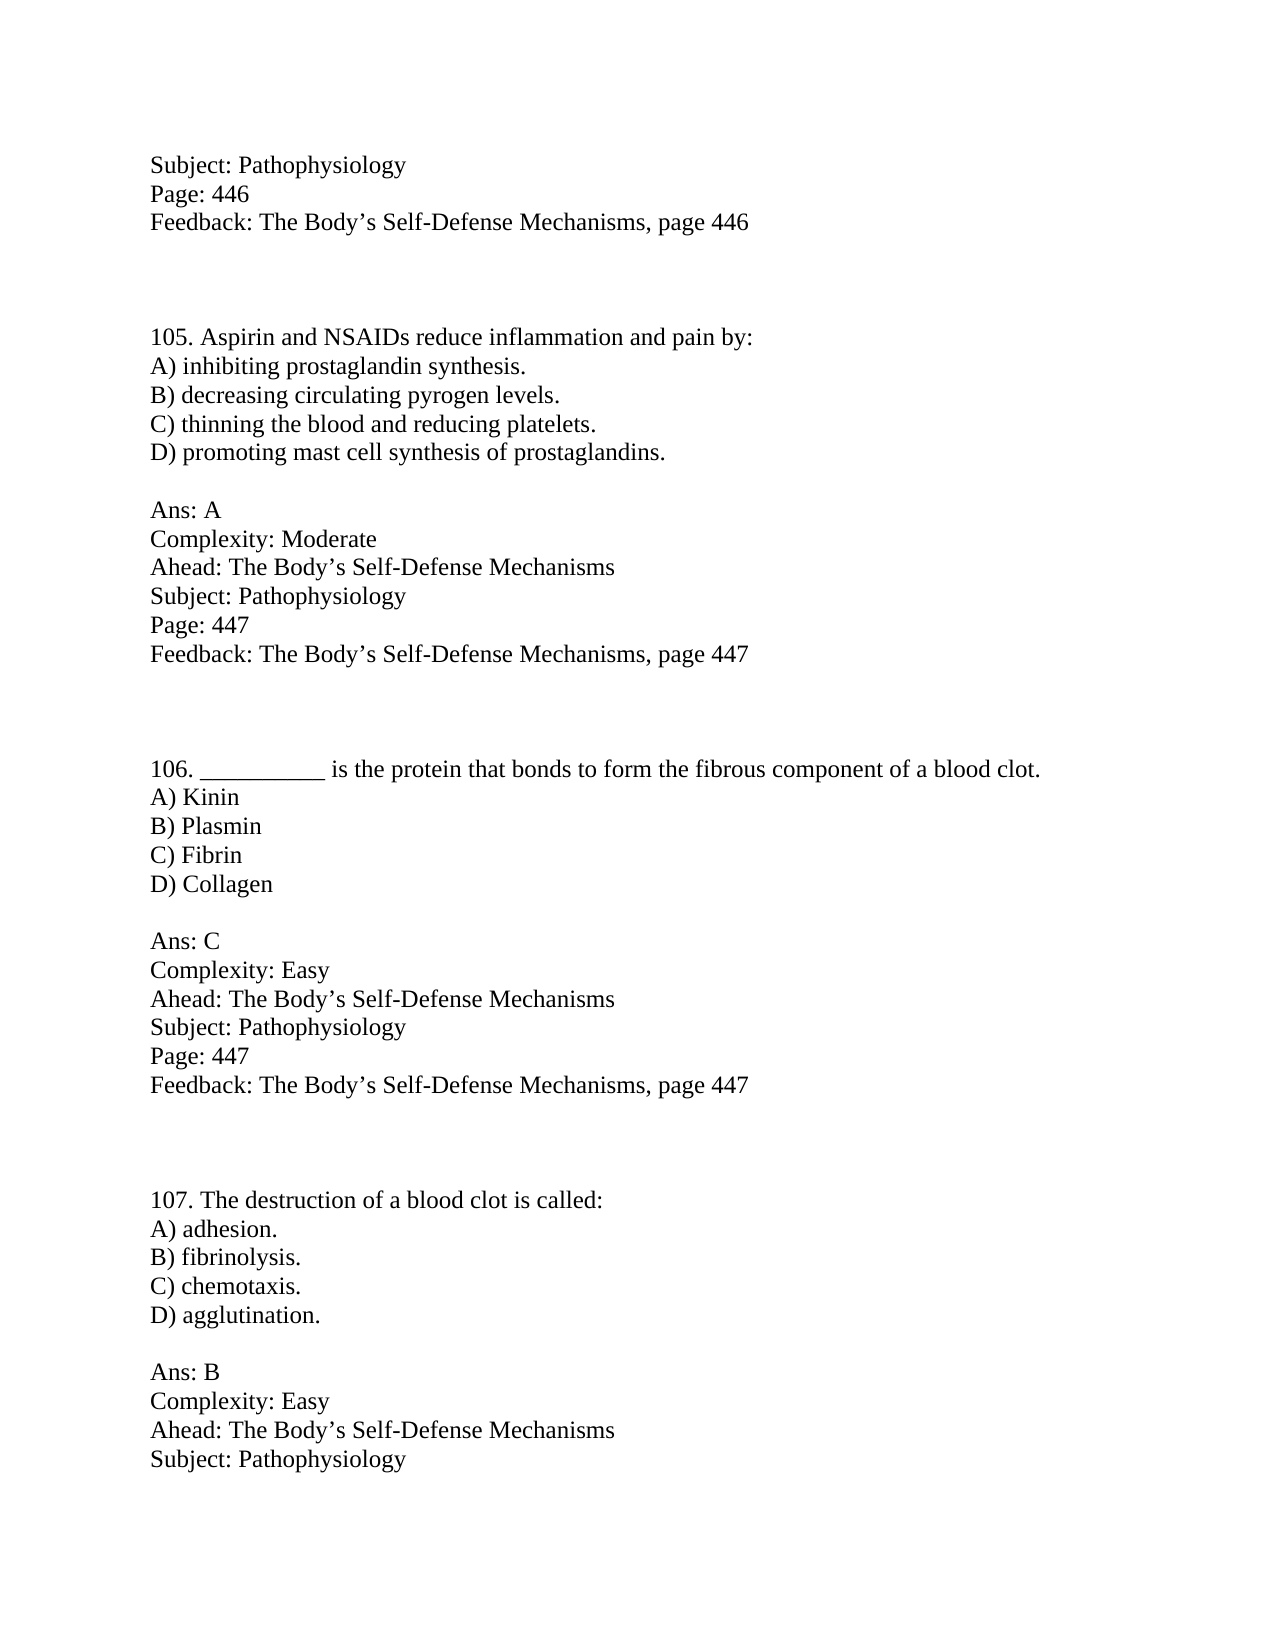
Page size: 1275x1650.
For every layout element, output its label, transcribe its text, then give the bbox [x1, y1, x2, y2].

text Ans: C [150, 926, 1125, 955]
text A) Kinin [150, 782, 1125, 811]
text Ahead: The Body’s Self-Defense Mechanisms [150, 984, 1125, 1012]
text Page: 447 [150, 1041, 1125, 1070]
text Subject: Pathophysiology [150, 1012, 1125, 1041]
text A) adhesion. [150, 1214, 1125, 1242]
text Complexity: Easy [150, 1386, 1125, 1415]
text Subject: Pathophysiology [150, 150, 1125, 179]
text C) thinning the blood and reducing platelets. [150, 409, 1125, 437]
text Subject: Pathophysiology [150, 581, 1125, 610]
text B) Plasmin [150, 811, 1125, 840]
text Complexity: Easy [150, 955, 1125, 984]
text C) chemotaxis. [150, 1271, 1125, 1300]
text 105. Aspirin and NSAIDs reduce inflammation and pain by: [150, 322, 1125, 351]
text Feedback: The Body’s Self-Defense Mechanisms, page 447 [150, 639, 1125, 667]
text 106. __________ is the protein that bonds to form the fibrous component of a blood clot. [150, 754, 1125, 782]
text B) fibrinolysis. [150, 1242, 1125, 1271]
text Ahead: The Body’s Self-Defense Mechanisms [150, 552, 1125, 581]
text Complexity: Moderate [150, 524, 1125, 552]
text Feedback: The Body’s Self-Defense Mechanisms, page 446 [150, 207, 1125, 236]
text Page: 446 [150, 179, 1125, 207]
text Ans: B [150, 1357, 1125, 1386]
text C) Fibrin [150, 840, 1125, 869]
text Ahead: The Body’s Self-Defense Mechanisms [150, 1415, 1125, 1444]
text Ans: A [150, 495, 1125, 524]
text A) inhibiting prostaglandin synthesis. [150, 351, 1125, 380]
text B) decreasing circulating pyrogen levels. [150, 380, 1125, 409]
text Page: 447 [150, 610, 1125, 639]
text D) agglutination. [150, 1300, 1125, 1329]
text Subject: Pathophysiology [150, 1444, 1125, 1472]
text Feedback: The Body’s Self-Defense Mechanisms, page 447 [150, 1070, 1125, 1099]
text D) Collagen [150, 869, 1125, 897]
text 107. The destruction of a blood clot is called: [150, 1185, 1125, 1214]
text D) promoting mast cell synthesis of prostaglandins. [150, 437, 1125, 466]
